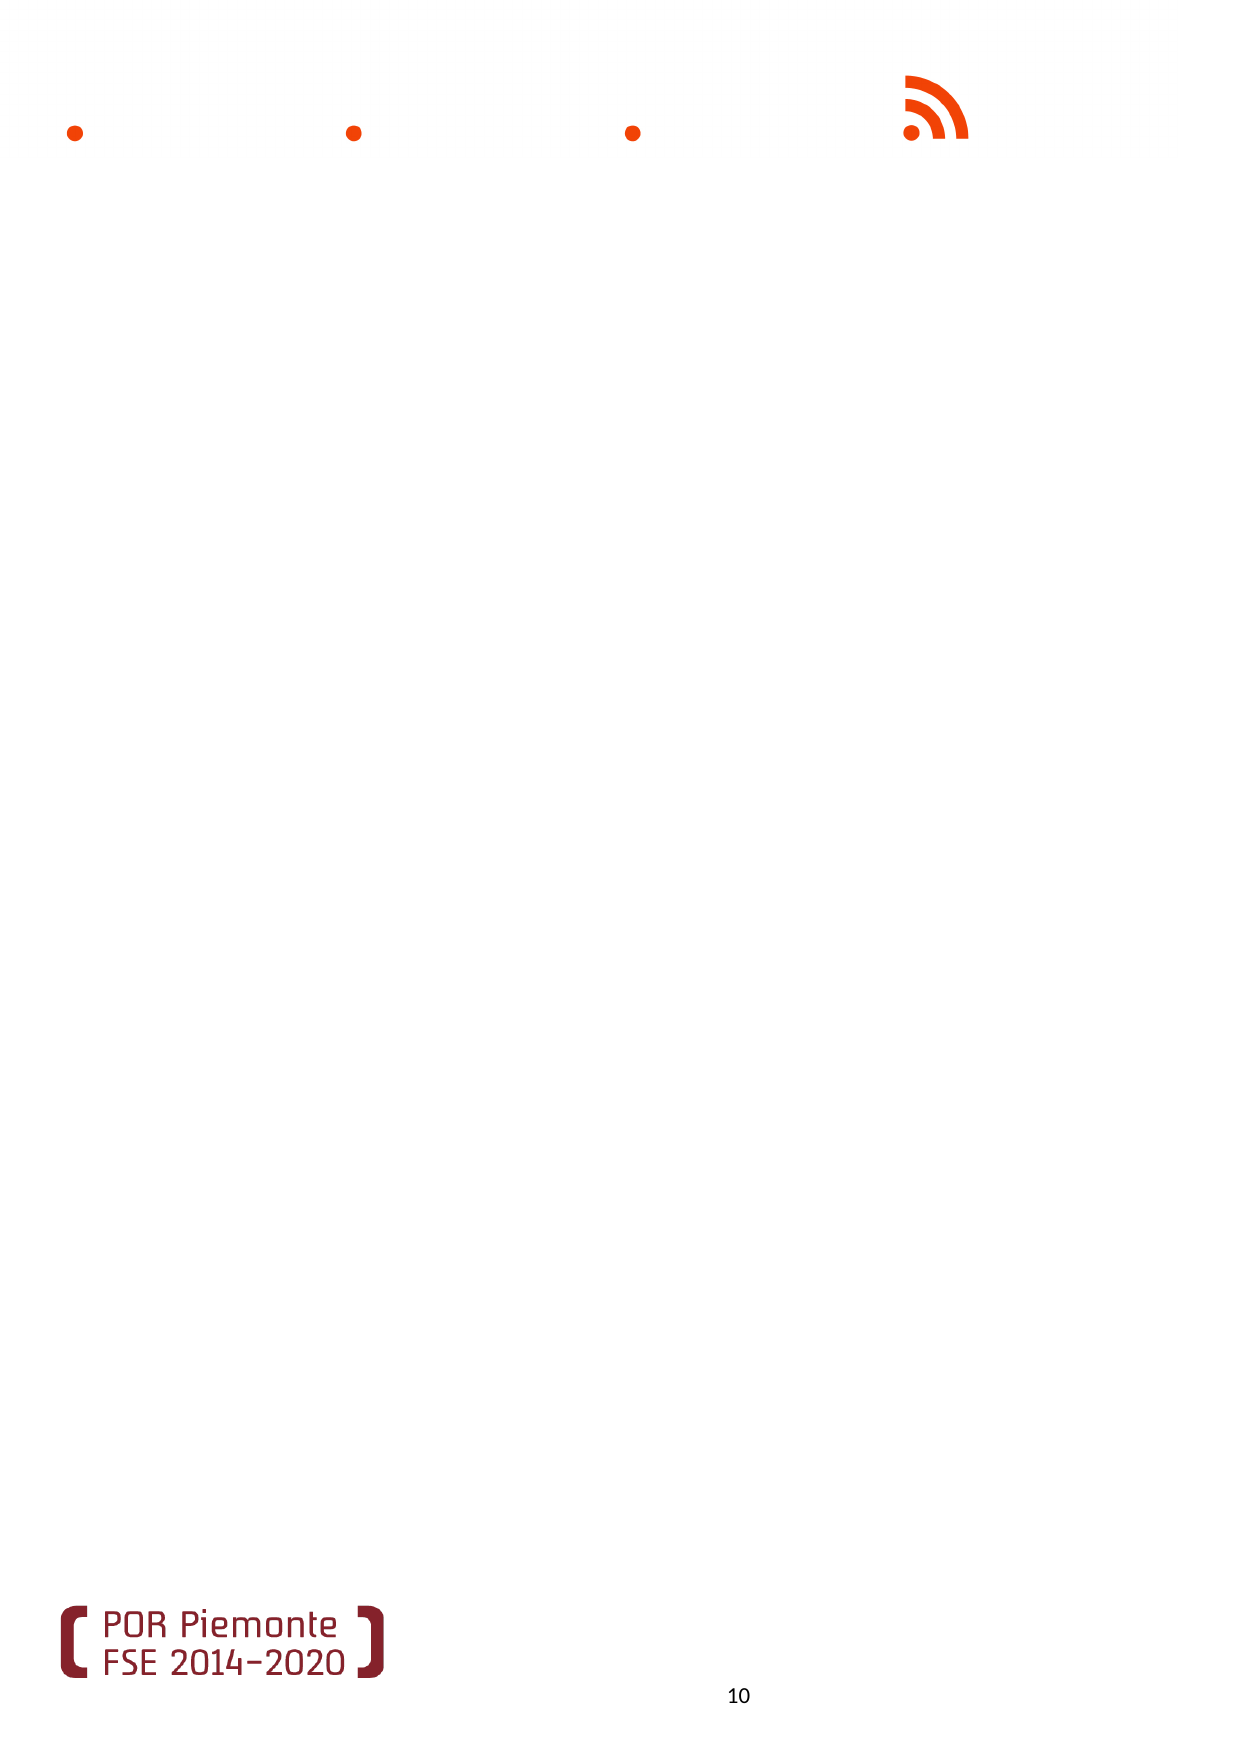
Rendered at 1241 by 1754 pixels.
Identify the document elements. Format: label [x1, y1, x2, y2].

picture [58, 1603, 386, 1681]
picture [0, 0, 1178, 158]
